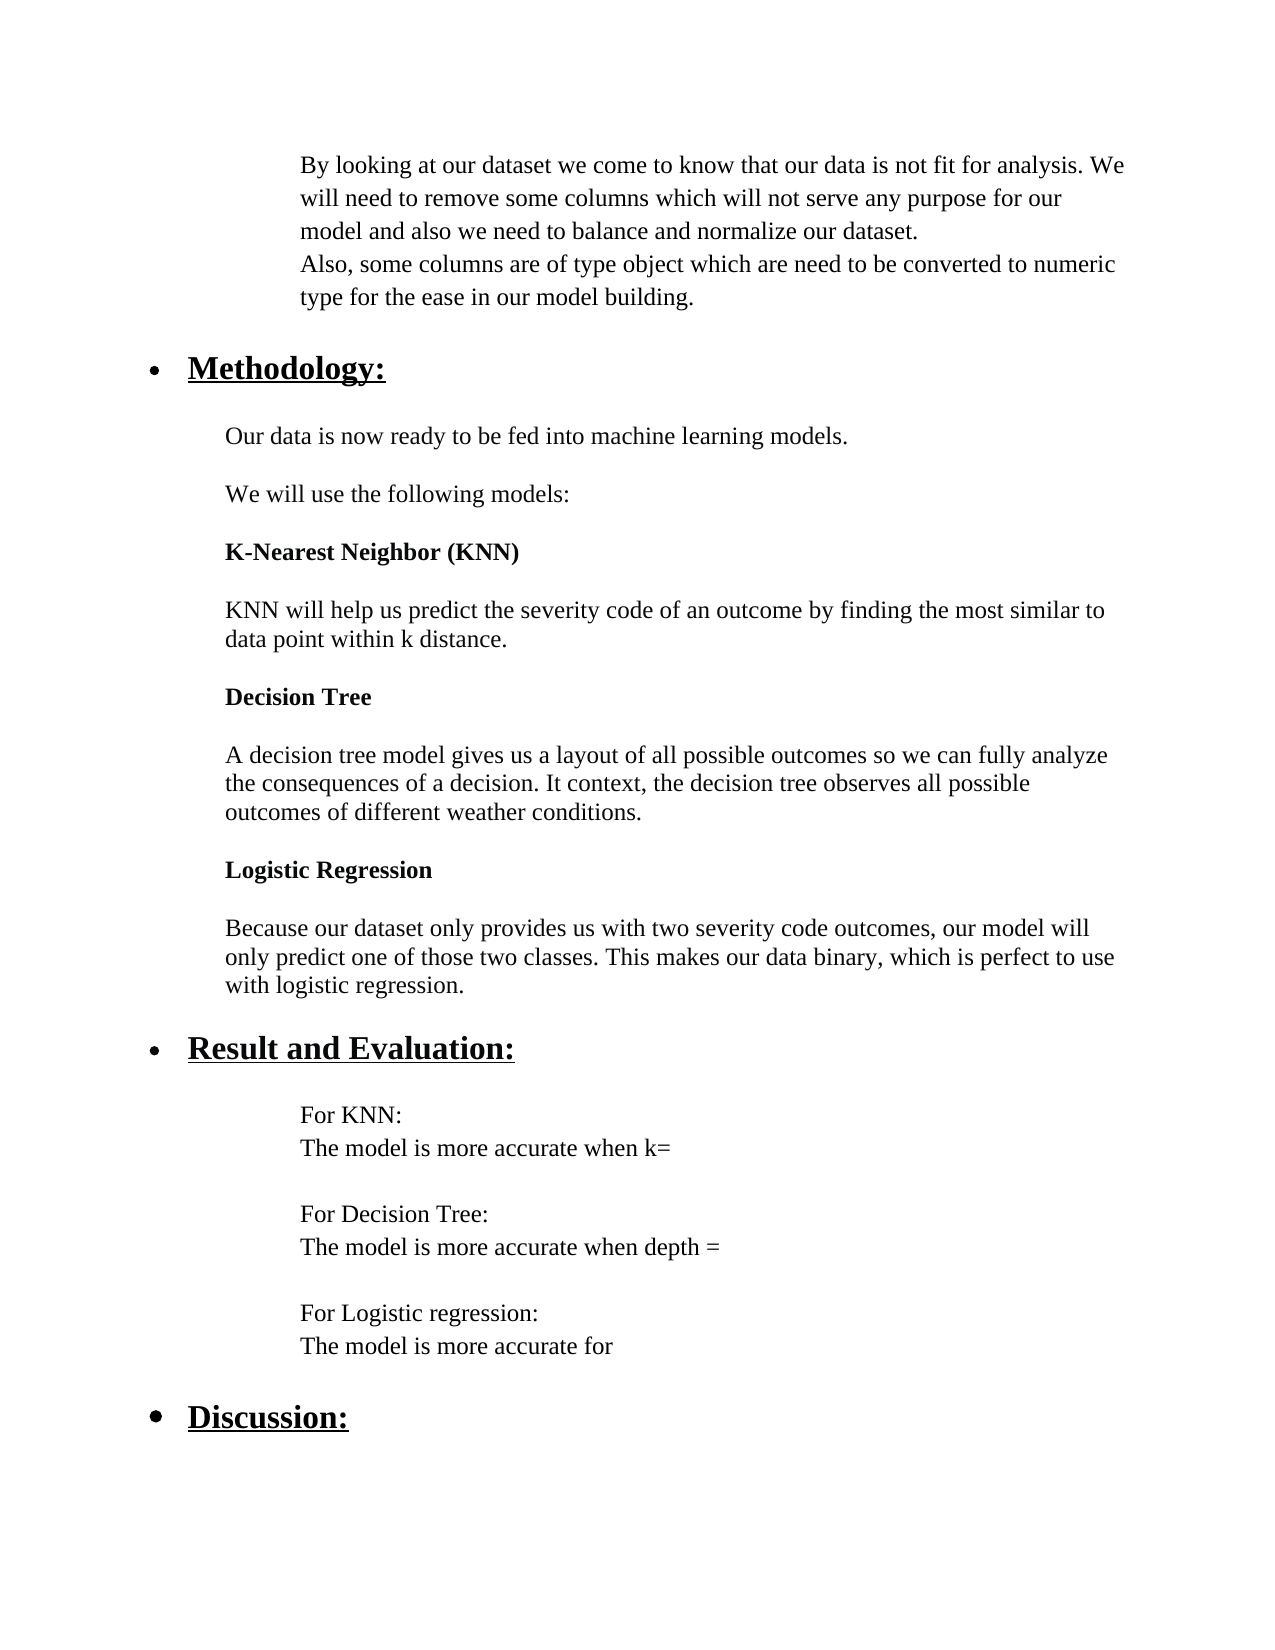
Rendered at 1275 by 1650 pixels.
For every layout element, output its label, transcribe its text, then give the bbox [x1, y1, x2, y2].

text We will use the following models: [150, 479, 1125, 508]
text Decision Tree [150, 682, 1125, 711]
text Logistic Regression [150, 855, 1125, 884]
list For KNN: [225, 1100, 1125, 1128]
list The model is more accurate for [225, 1331, 1125, 1360]
text A decision tree model gives us a layout of all possible outcomes so we can fully analyze the consequences of a decision. It context, the decision tree observes all possible outcomes of different weather conditions. [150, 740, 1125, 826]
list Discussion: [150, 1397, 1125, 1435]
list Result and Evaluation: [150, 1028, 1125, 1067]
text KNN will help us predict the severity code of an outcome by finding the most similar to data point within k distance. [150, 595, 1125, 653]
text K-Nearest Neighbor (KNN) [150, 537, 1125, 566]
list For Decision Tree: [225, 1199, 1125, 1228]
text Our data is now ready to be fed into machine learning models. [150, 421, 1125, 450]
list The model is more accurate when depth = [225, 1232, 1125, 1261]
list By looking at our dataset we come to know that our data is not fit for analysis. We will need to remove some columns which will not serve any purpose for our model and also we need to balance and normalize our dataset. [300, 150, 1125, 245]
text Because our dataset only provides us with two severity code outcomes, our model will only predict one of those two classes. This makes our data binary, which is perfect to use with logistic regression. [150, 913, 1125, 999]
list Methodology: [150, 348, 1125, 386]
list Also, some columns are of type object which are need to be converted to numeric type for the ease in our model building. [300, 249, 1125, 311]
list The model is more accurate when k= [225, 1133, 1125, 1162]
list For Logistic regression: [225, 1298, 1125, 1327]
